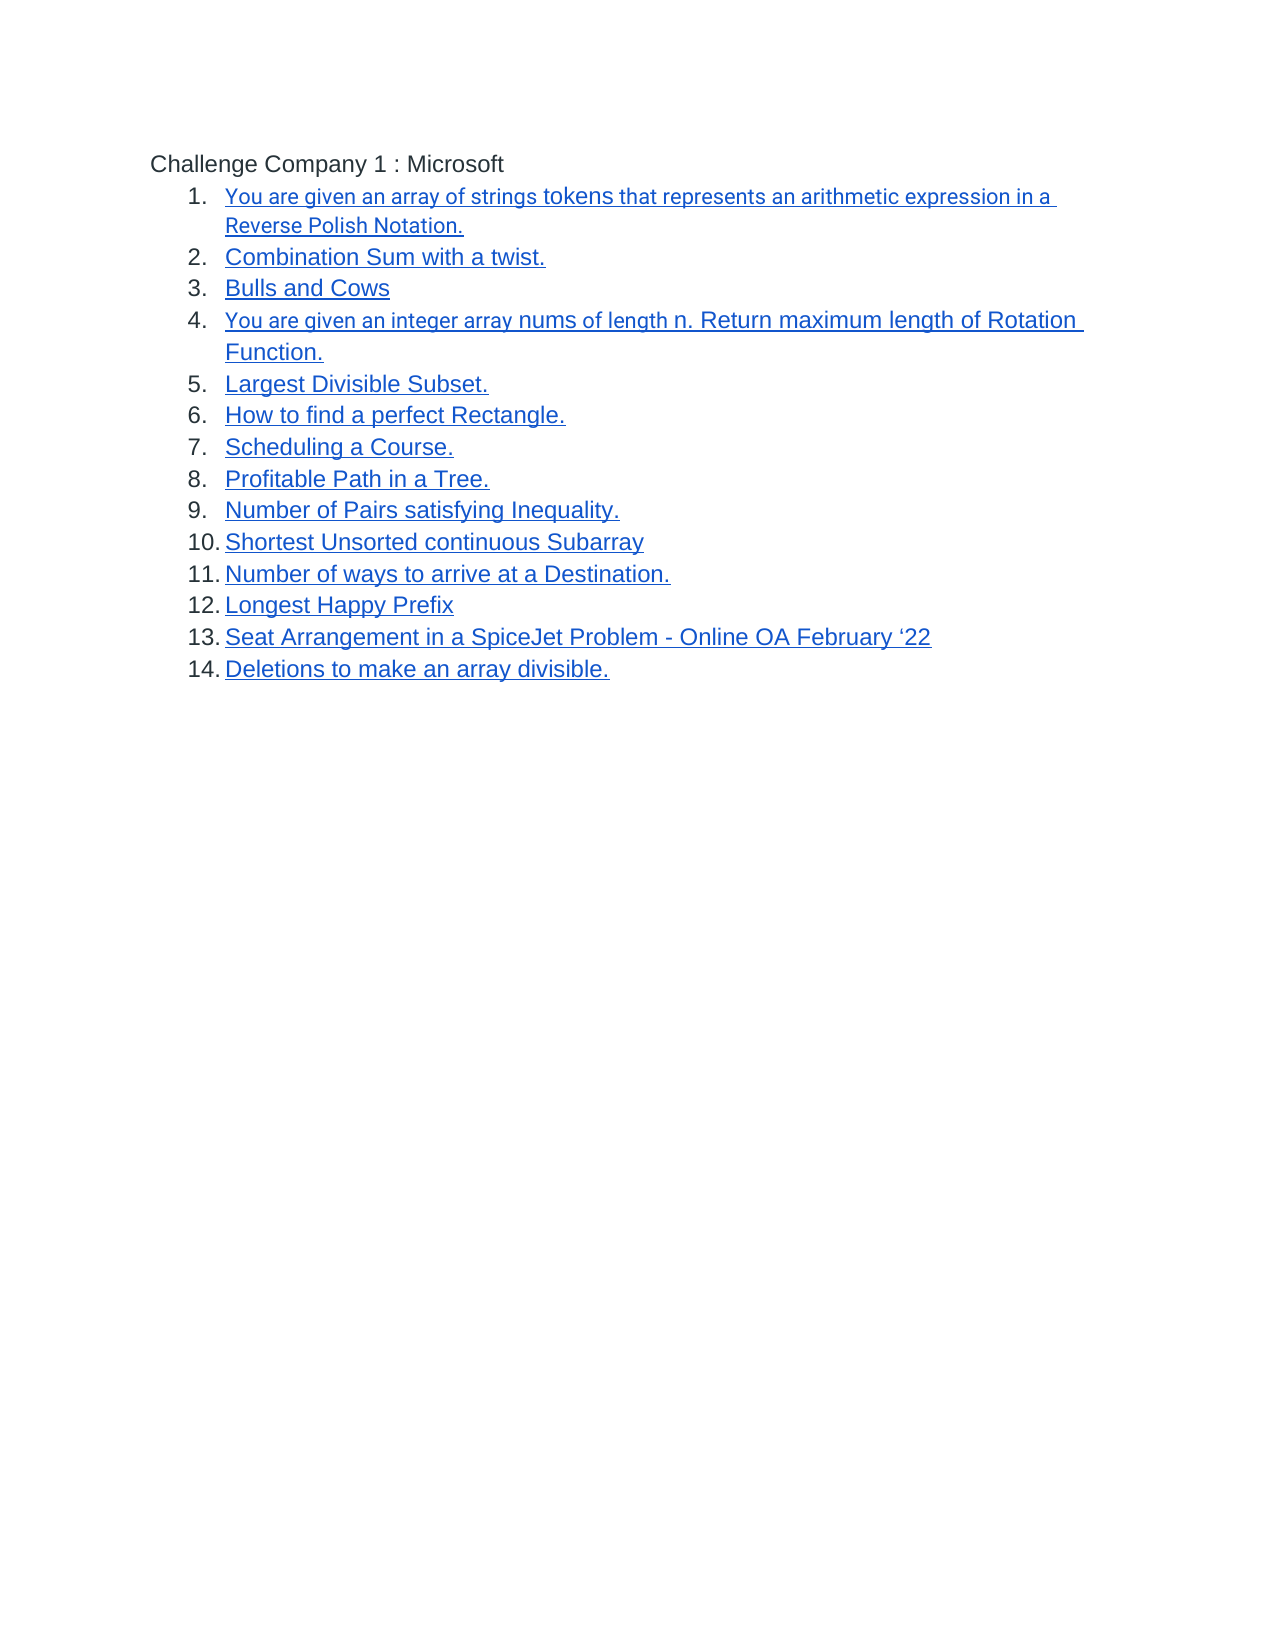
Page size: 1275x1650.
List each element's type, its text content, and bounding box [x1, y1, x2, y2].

list Shortest Unsorted continuous Subarray [187, 528, 1125, 555]
list Seat Arrangement in a SpiceJet Problem - Online OA February ‘22 [187, 623, 1125, 650]
list Largest Divisible Subset. [187, 369, 1125, 397]
list You are given an array of strings tokens that represents an arithmetic expression in a Reverse Polish Notation. [187, 182, 1125, 239]
text Challenge Company 1 : Microsoft [150, 150, 1125, 178]
list Deletions to make an array divisible. [187, 654, 1125, 682]
list Combination Sum with a twist. [187, 243, 1125, 270]
list Number of Pairs satisfying Inequality. [187, 496, 1125, 524]
list Bulls and Cows [187, 274, 1125, 302]
list Longest Happy Prefix [187, 591, 1125, 619]
list Profitable Path in a Tree. [187, 464, 1125, 492]
list How to find a perfect Rectangle. [187, 401, 1125, 429]
list You are given an integer array nums of length n. Return maximum length of Rotation Function. [187, 306, 1125, 365]
list Number of ways to arrive at a Destination. [187, 559, 1125, 587]
list Scheduling a Course. [187, 433, 1125, 460]
